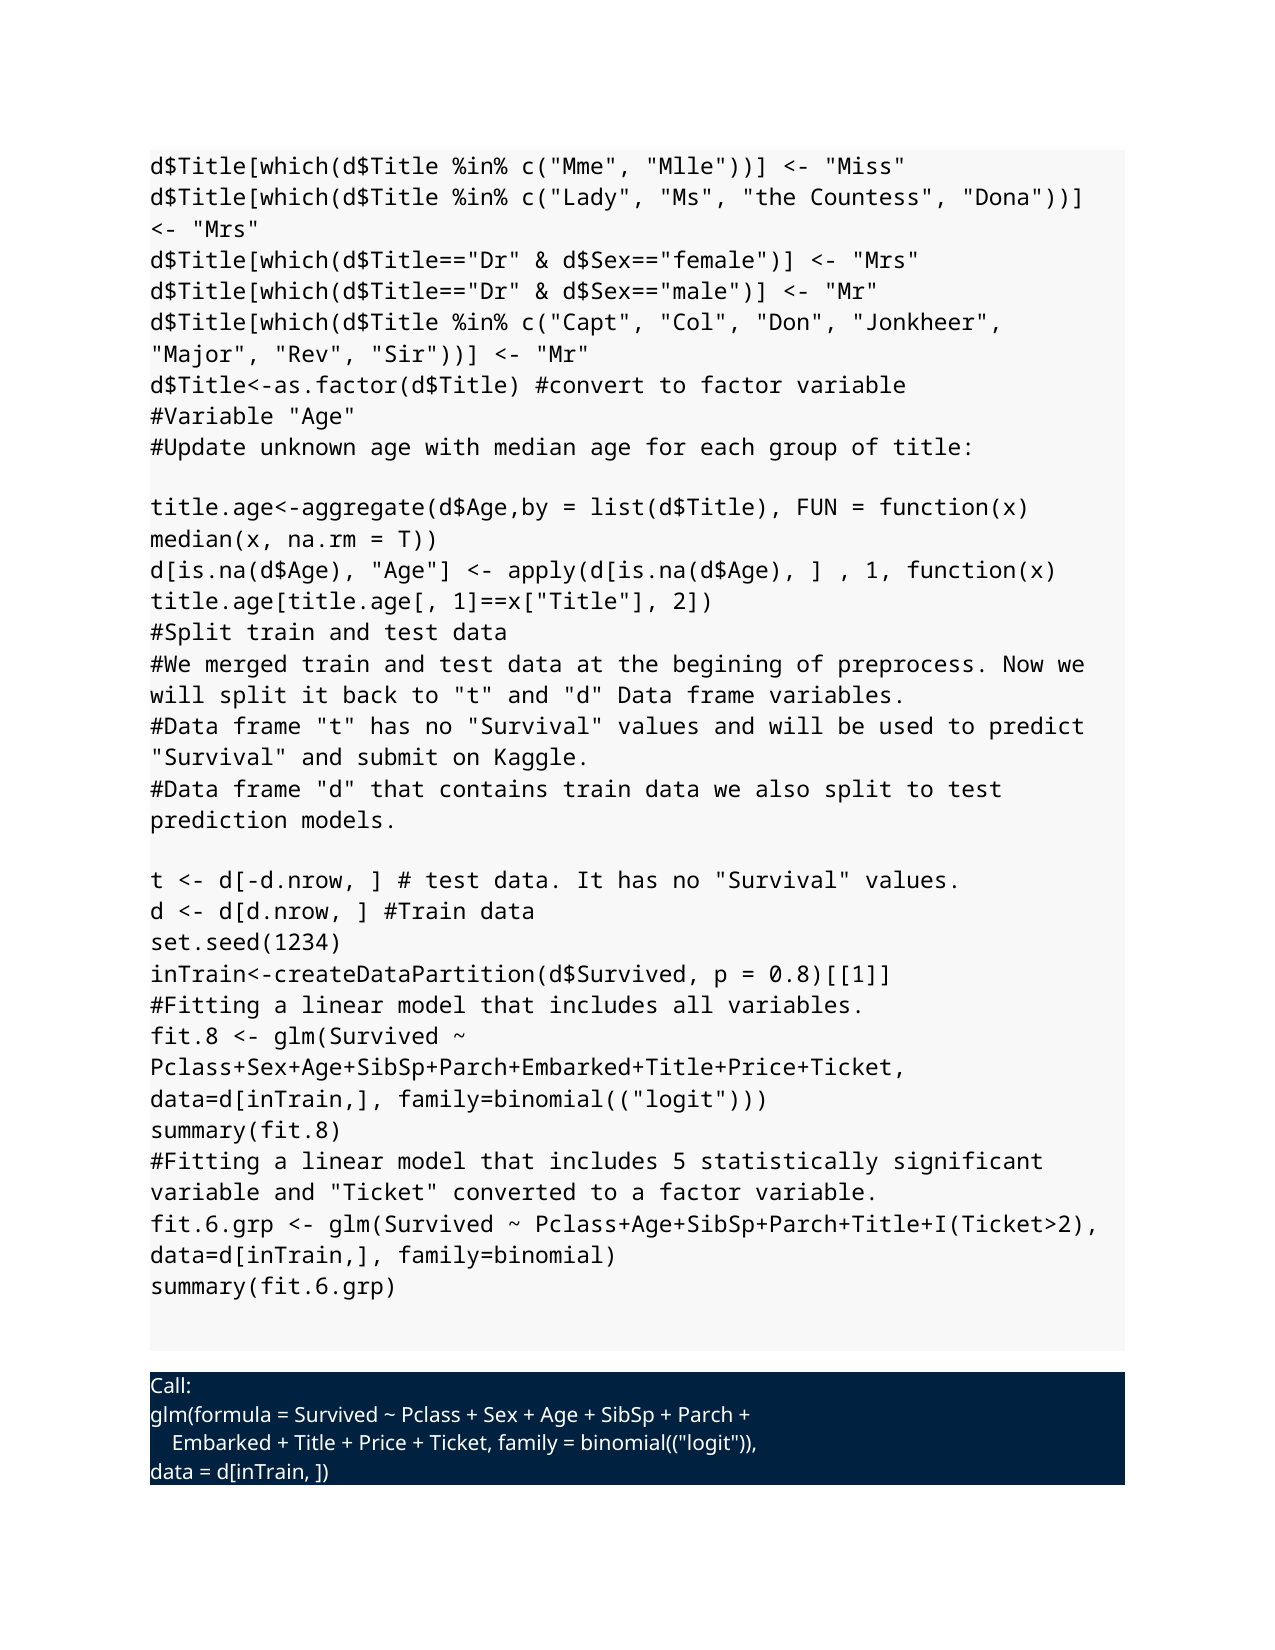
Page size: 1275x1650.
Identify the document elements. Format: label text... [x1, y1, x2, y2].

text glm(formula = Survived ~ Pclass + Sex + Age + SibSp + Parch + [150, 1400, 1125, 1428]
text Embarked + Title + Price + Ticket, family = binomial(("logit")), [150, 1428, 1125, 1457]
text Call: [150, 1372, 1125, 1400]
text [150, 150, 1125, 1301]
text data = d[inTrain, ]) [150, 1457, 1125, 1485]
